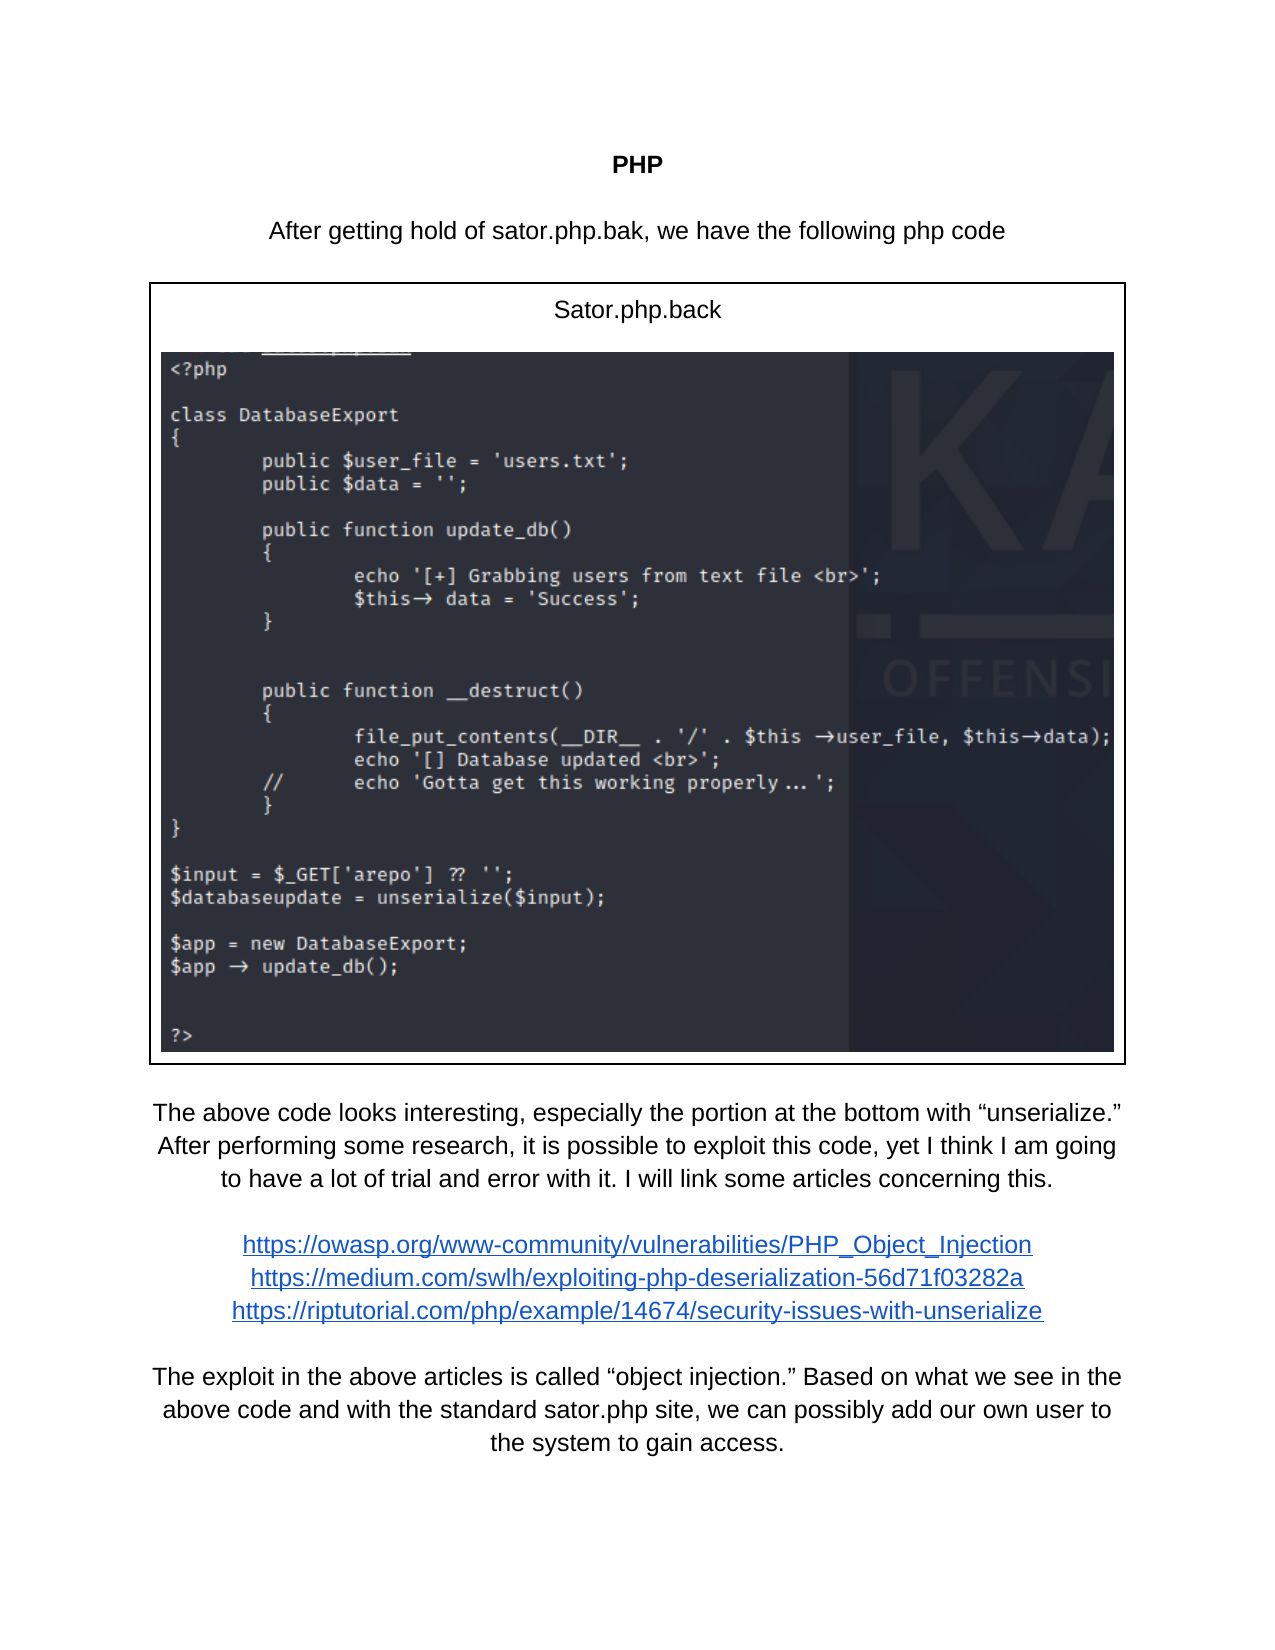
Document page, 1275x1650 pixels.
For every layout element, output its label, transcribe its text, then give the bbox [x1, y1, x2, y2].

text The above code looks interesting, especially the portion at the bottom with “unserialize.” After performing some research, it is possible to exploit this code, yet I think I am going to have a lot of trial and error with it. I will link some articles concerning this. [150, 1098, 1125, 1192]
picture [161, 352, 1114, 1052]
text https://owasp.org/www-community/vulnerabilities/PHP_Object_Injection [150, 1230, 1125, 1258]
text https://medium.com/swlh/exploiting-php-deserialization-56d71f03282a [150, 1263, 1125, 1291]
text After getting hold of sator.php.bak, we have the following php code [150, 216, 1125, 245]
text https://riptutorial.com/php/example/14674/security-issues-with-unserialize [150, 1296, 1125, 1324]
text PHP [150, 150, 1125, 179]
text The exploit in the above articles is called “object injection.” Based on what we see in the above code and with the standard sator.php site, we can possibly add our own user to the system to gain access. [150, 1362, 1125, 1457]
table_header Sator.php.back [151, 284, 1124, 1062]
